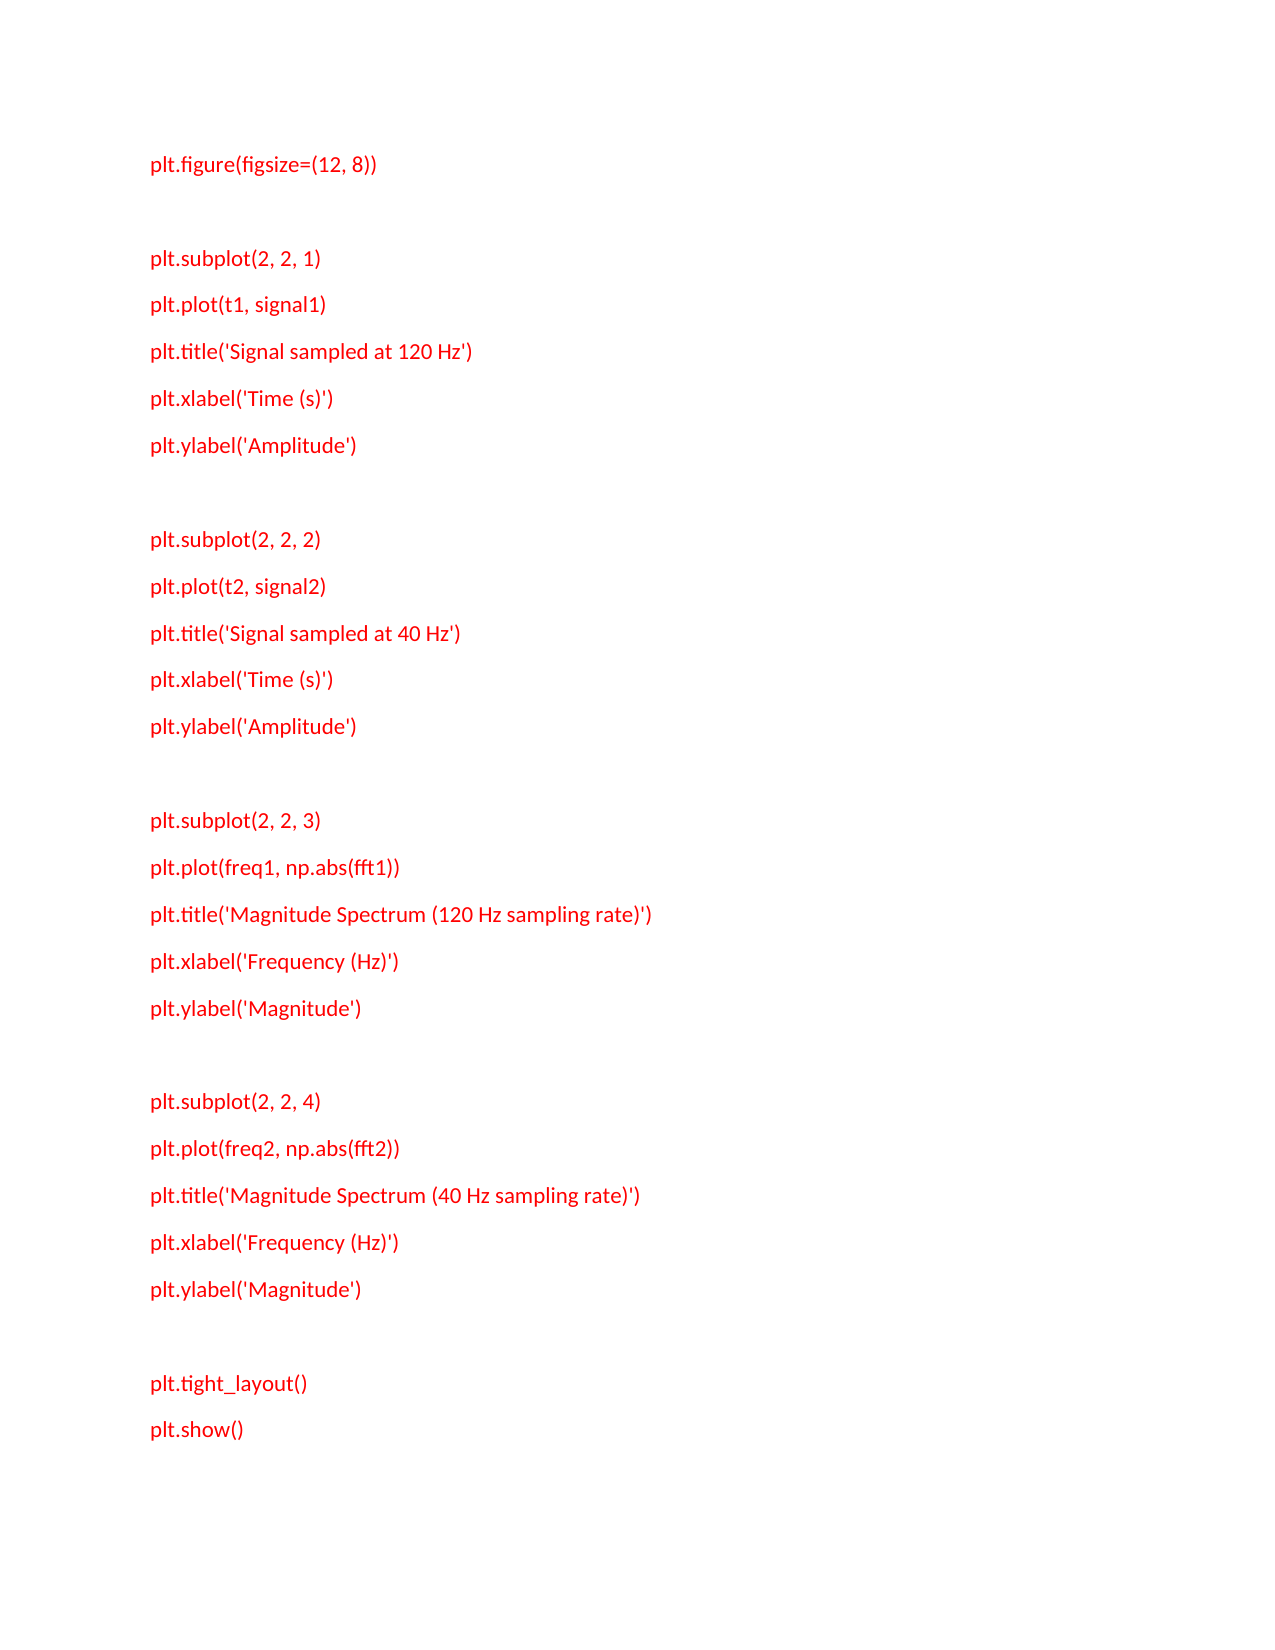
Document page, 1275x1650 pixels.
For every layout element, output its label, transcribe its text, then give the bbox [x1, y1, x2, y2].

text plt.plot(freq1, np.abs(fft1)) [150, 853, 1125, 881]
text plt.ylabel('Magnitude') [150, 1275, 1125, 1303]
text plt.xlabel('Time (s)') [150, 384, 1125, 412]
text plt.figure(figsize=(12, 8)) [150, 150, 1125, 178]
text plt.subplot(2, 2, 4) [150, 1087, 1125, 1116]
text plt.plot(t2, signal2) [150, 572, 1125, 600]
text plt.title('Signal sampled at 40 Hz') [150, 619, 1125, 647]
text plt.subplot(2, 2, 3) [150, 806, 1125, 834]
text plt.plot(t1, signal1) [150, 291, 1125, 319]
text plt.show() [150, 1416, 1125, 1444]
text plt.xlabel('Frequency (Hz)') [150, 947, 1125, 975]
text plt.subplot(2, 2, 1) [150, 244, 1125, 272]
text plt.title('Magnitude Spectrum (40 Hz sampling rate)') [150, 1181, 1125, 1209]
text plt.tight_layout() [150, 1369, 1125, 1397]
text plt.plot(freq2, np.abs(fft2)) [150, 1134, 1125, 1162]
text plt.ylabel('Amplitude') [150, 431, 1125, 459]
text plt.subplot(2, 2, 2) [150, 525, 1125, 553]
text plt.ylabel('Amplitude') [150, 712, 1125, 741]
text plt.title('Signal sampled at 120 Hz') [150, 337, 1125, 366]
text plt.xlabel('Time (s)') [150, 666, 1125, 694]
text plt.ylabel('Magnitude') [150, 994, 1125, 1022]
text plt.title('Magnitude Spectrum (120 Hz sampling rate)') [150, 900, 1125, 928]
text plt.xlabel('Frequency (Hz)') [150, 1228, 1125, 1256]
